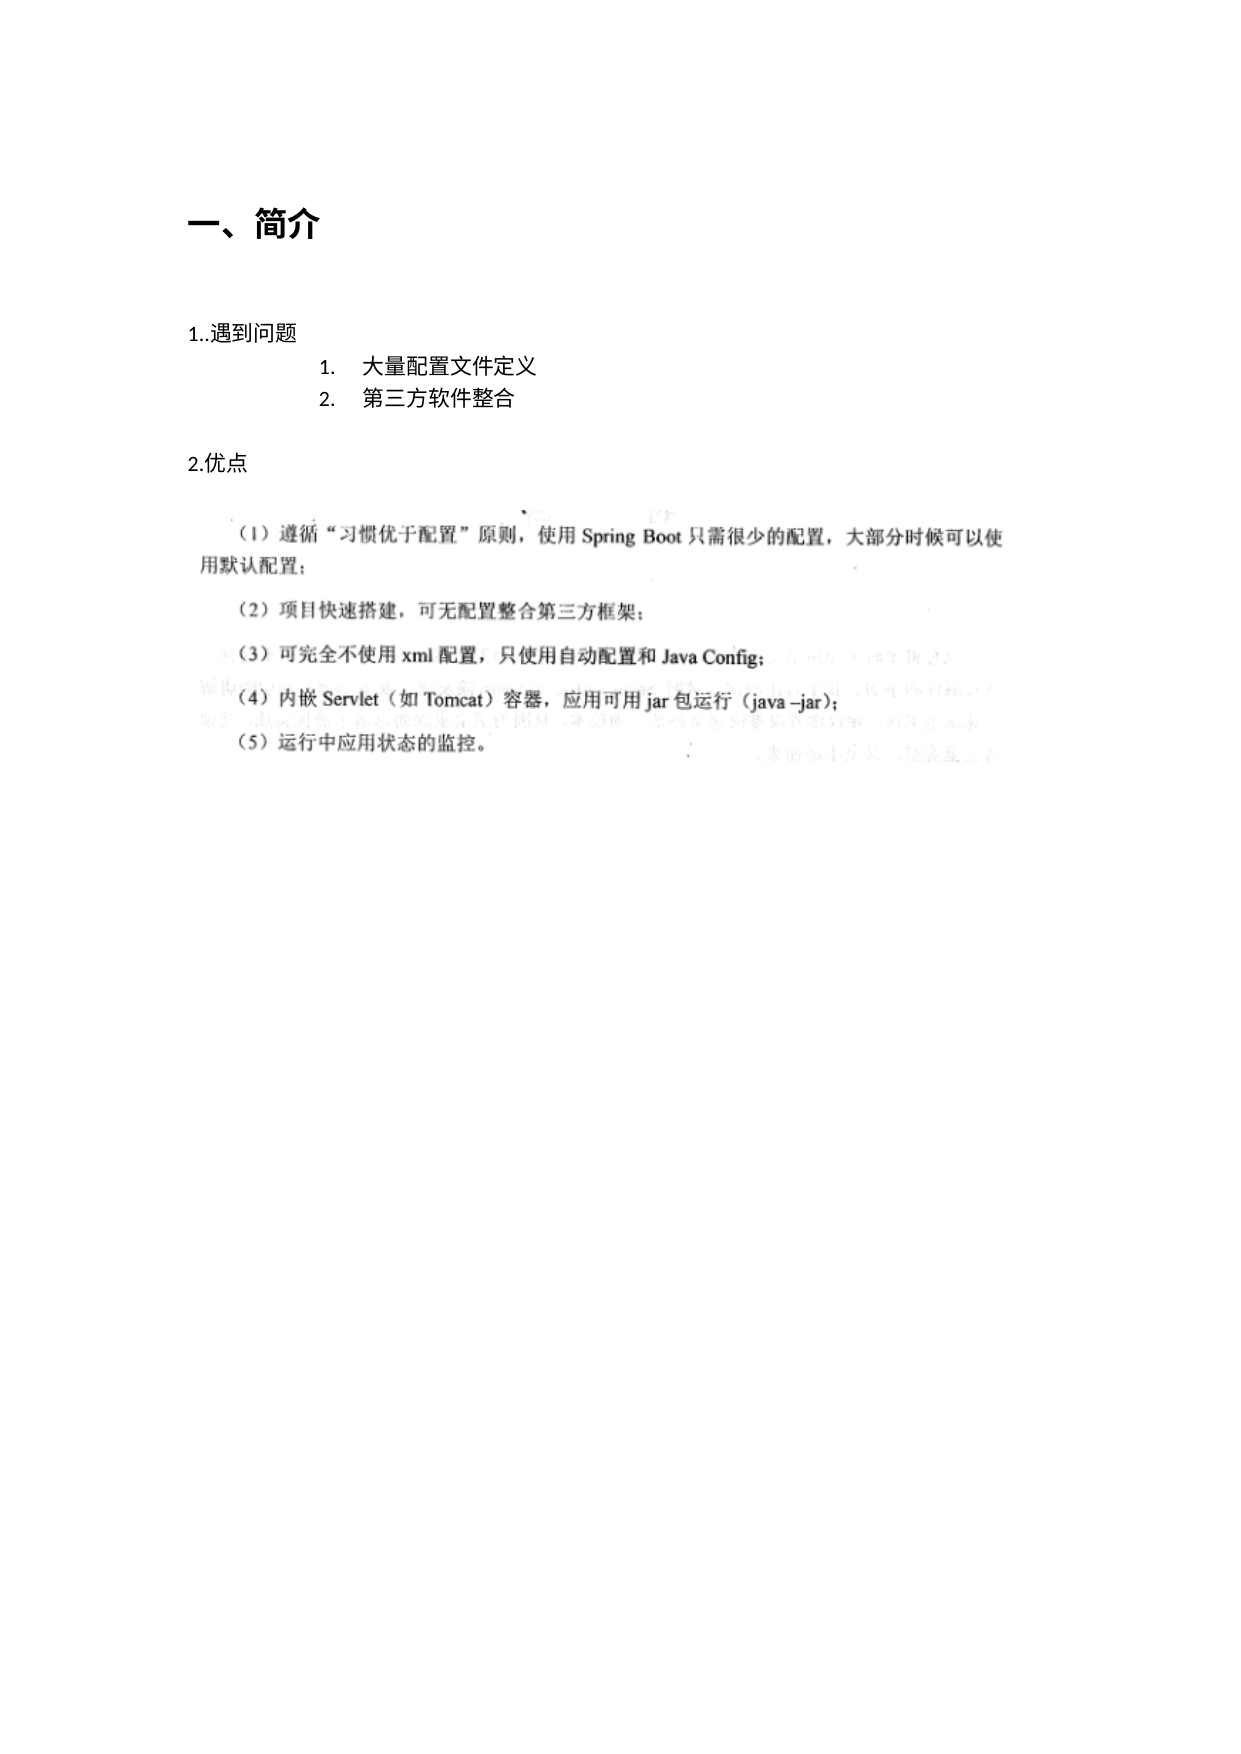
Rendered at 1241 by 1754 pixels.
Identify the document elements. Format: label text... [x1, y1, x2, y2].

picture [187, 510, 1052, 766]
list 1..遇到问题 [187, 316, 1053, 348]
list 第三方软件整合 [275, 381, 1053, 413]
list 2.优点 [187, 446, 1053, 478]
subtitle 一、简介 [187, 189, 1053, 254]
list 大量配置文件定义 [275, 348, 1053, 381]
